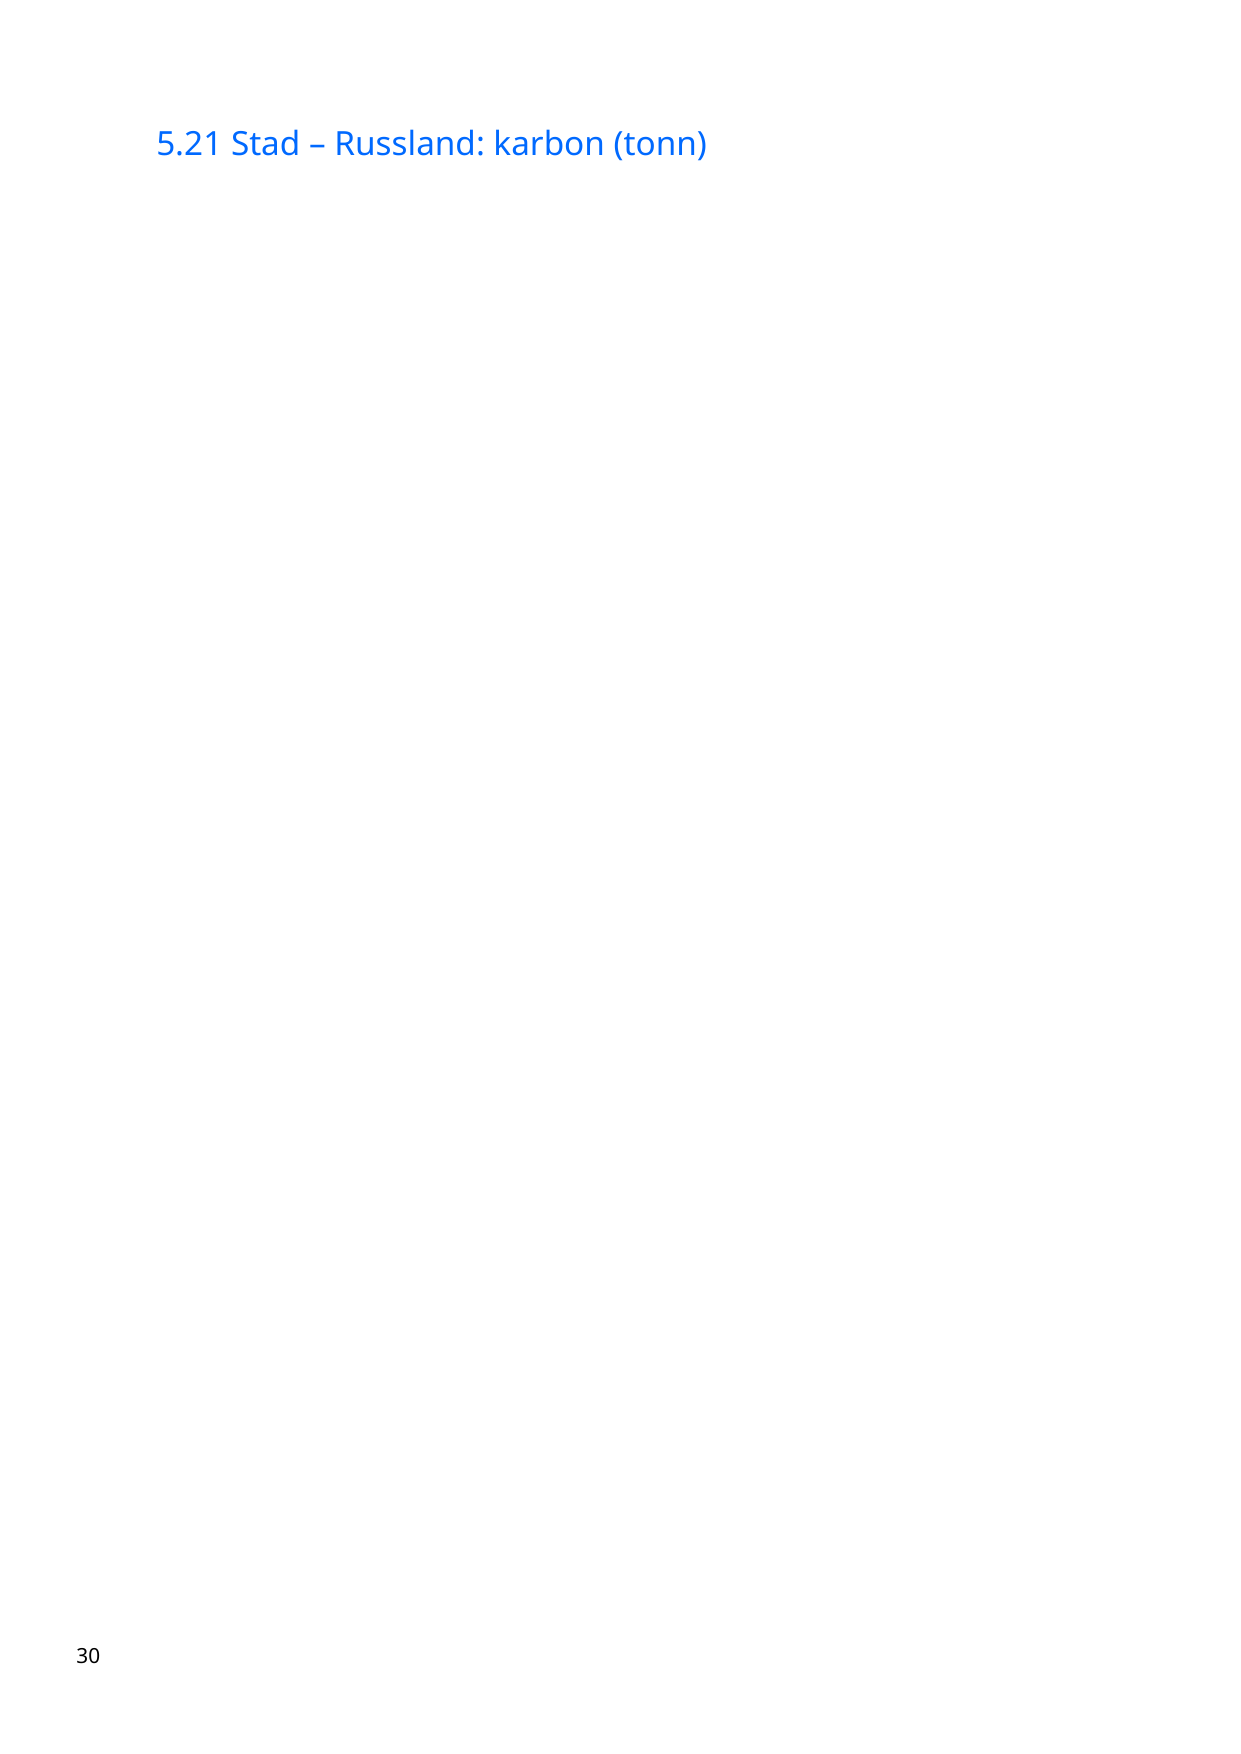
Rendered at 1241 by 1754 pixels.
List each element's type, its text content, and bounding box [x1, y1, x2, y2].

subtitle Stad – Russland: karbon (tonn) [156, 120, 1090, 165]
